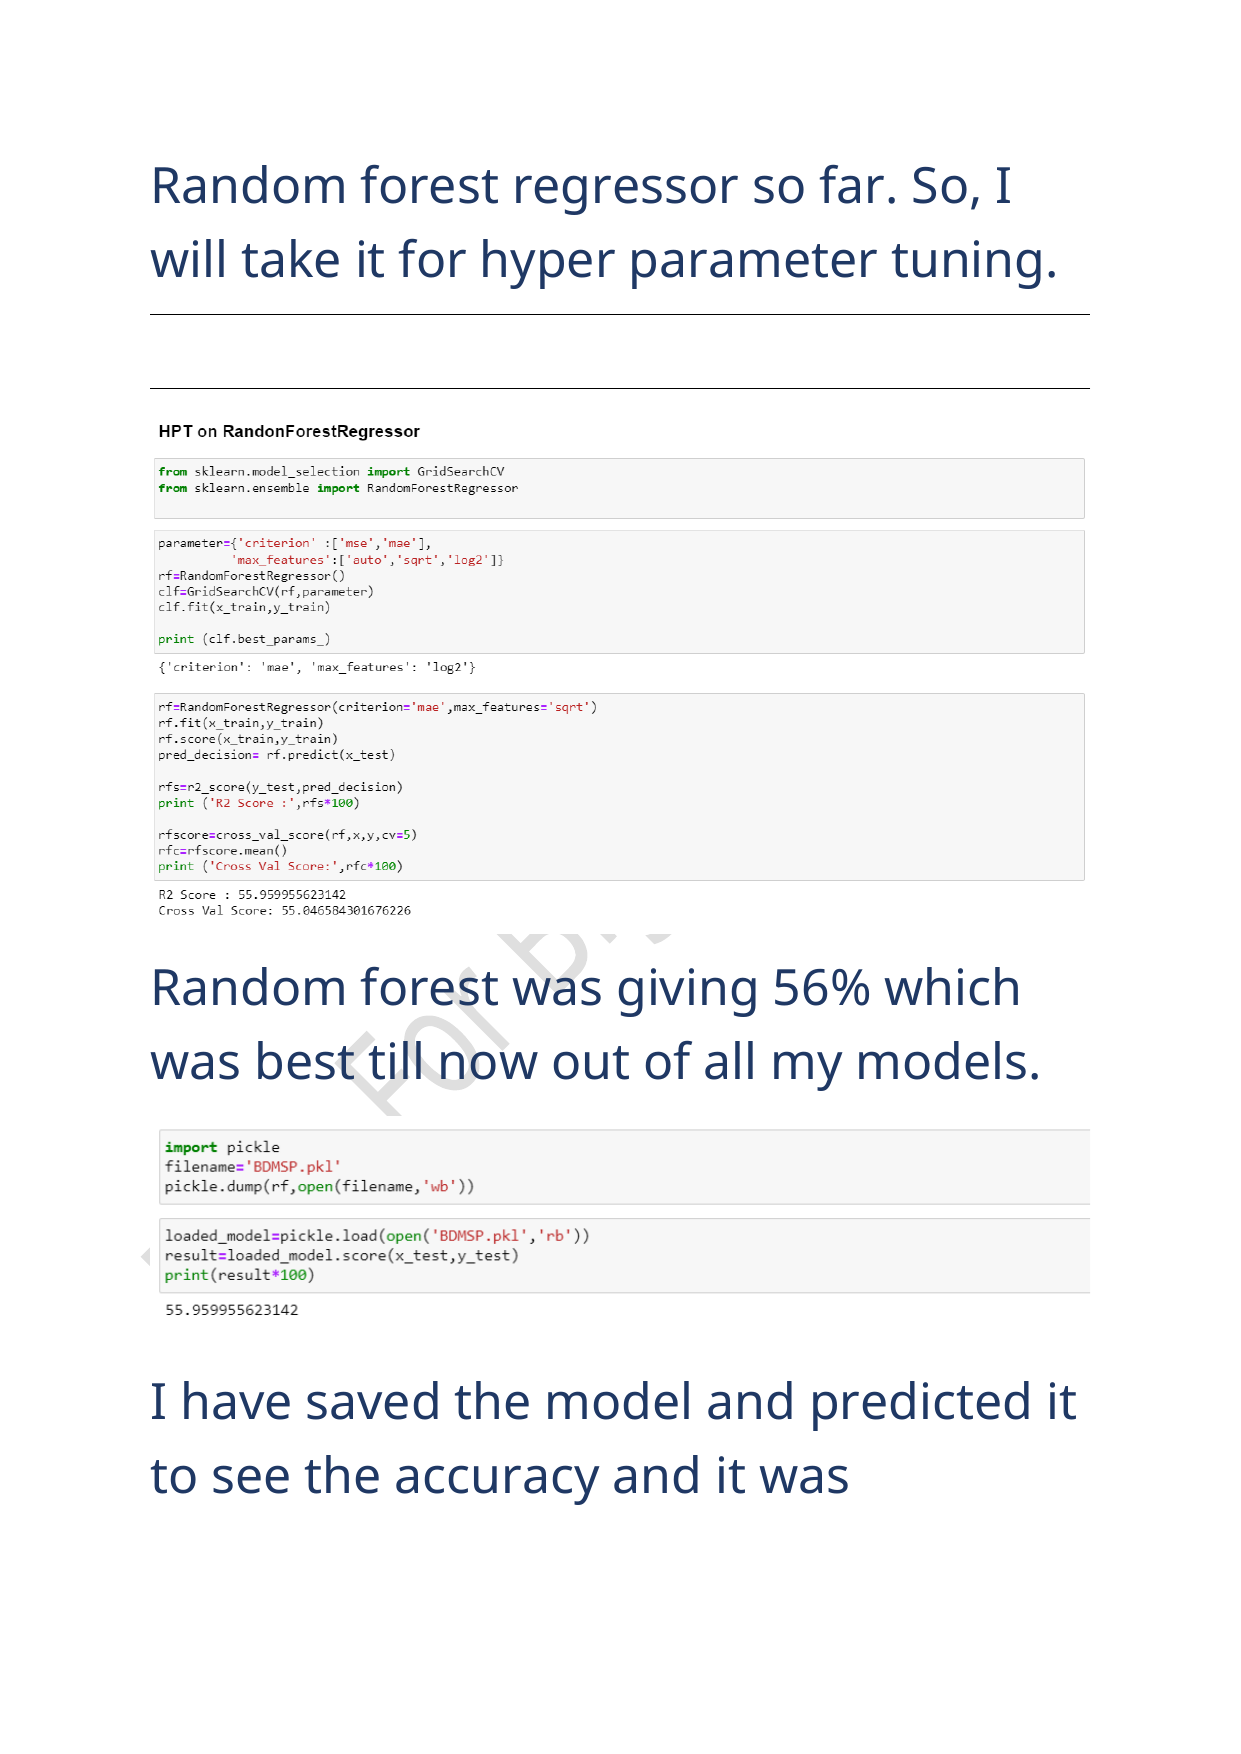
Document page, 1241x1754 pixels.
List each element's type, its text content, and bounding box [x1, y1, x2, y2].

picture [150, 1116, 1091, 1348]
text Random forest was giving 56% which was best till now out of all my models. [150, 952, 1090, 1094]
picture [150, 411, 1091, 934]
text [150, 150, 1090, 292]
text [150, 1366, 1090, 1508]
